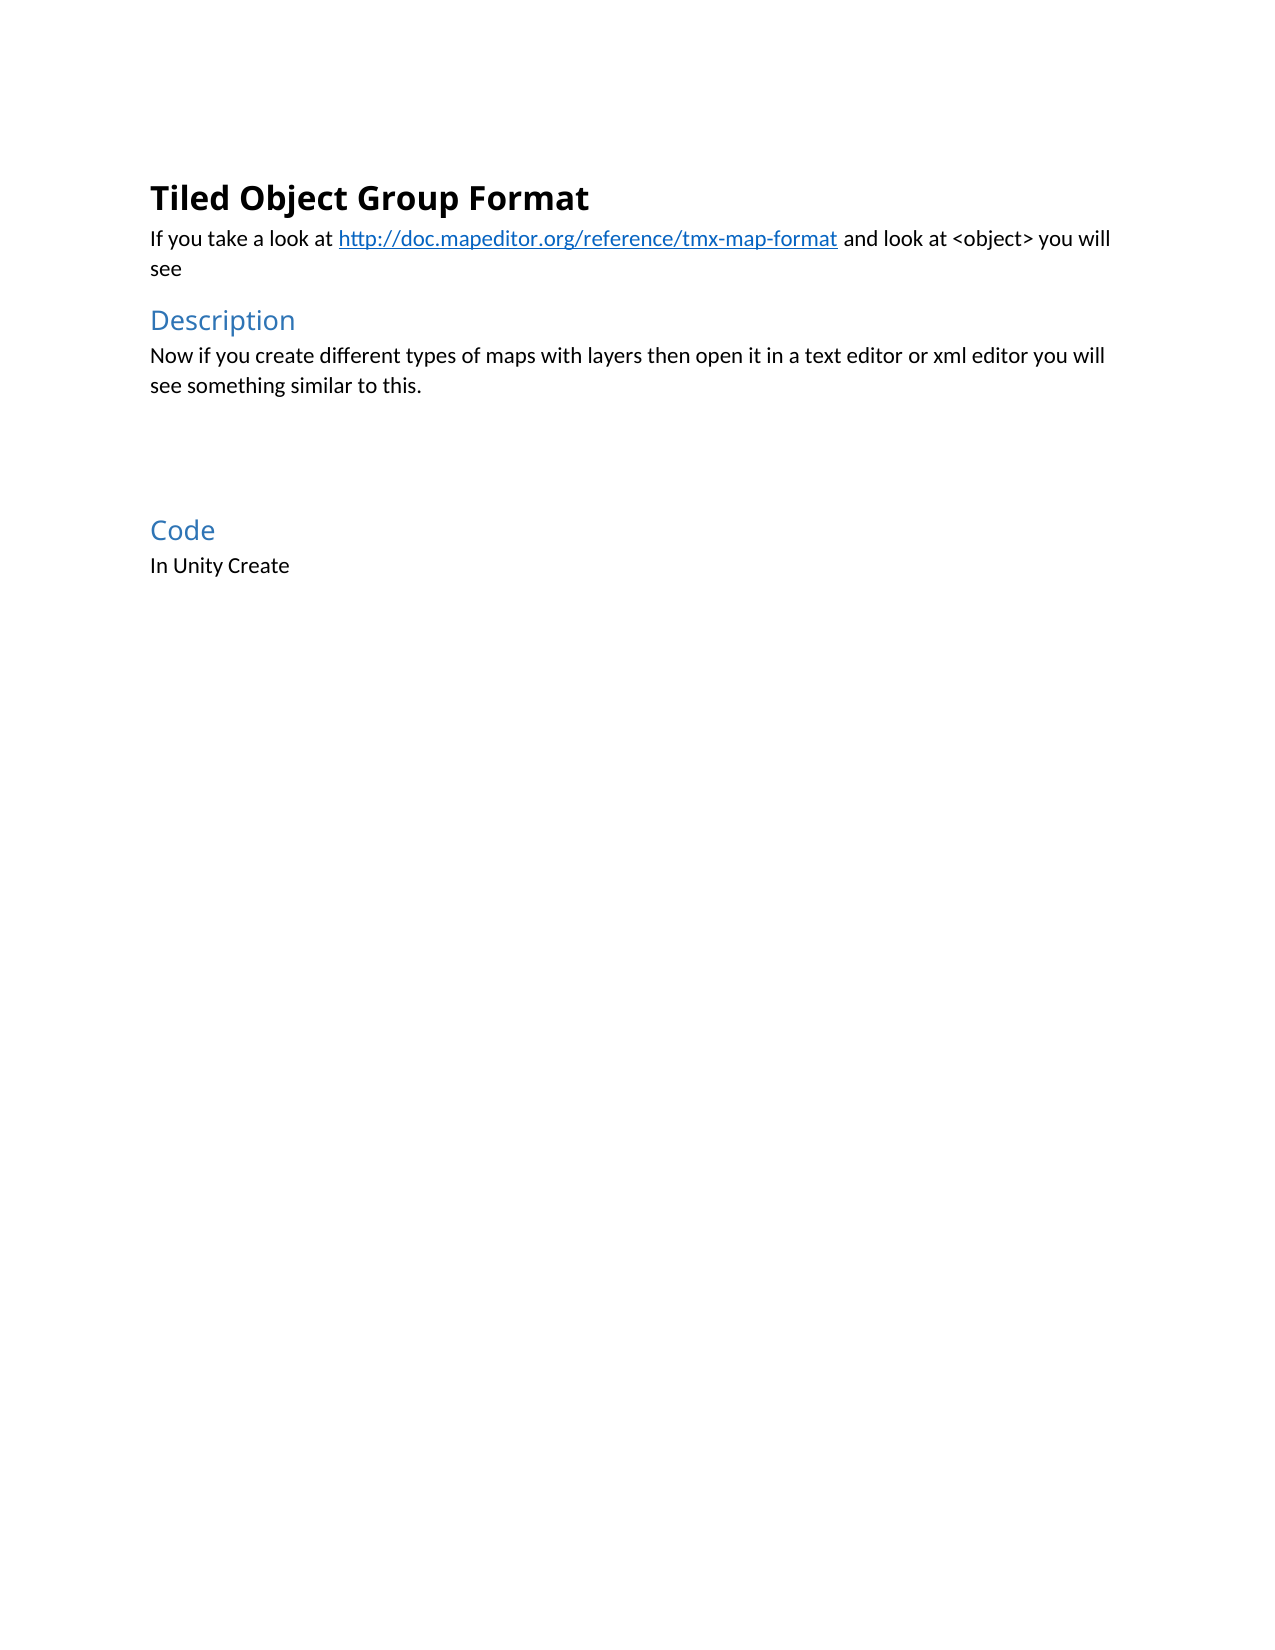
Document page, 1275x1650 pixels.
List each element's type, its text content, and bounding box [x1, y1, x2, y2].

text Now if you create different types of maps with layers then open it in a text editor or xml editor you will see something similar to this. [150, 341, 1125, 399]
text If you take a look at http://doc.mapeditor.org/reference/tmx-map-format and look at <object> you will see [150, 224, 1125, 282]
subtitle Description [150, 301, 1125, 338]
subtitle Tiled Object Group Format [150, 175, 1125, 220]
text In Unity Create [150, 551, 1125, 579]
subtitle Code [150, 512, 1125, 548]
